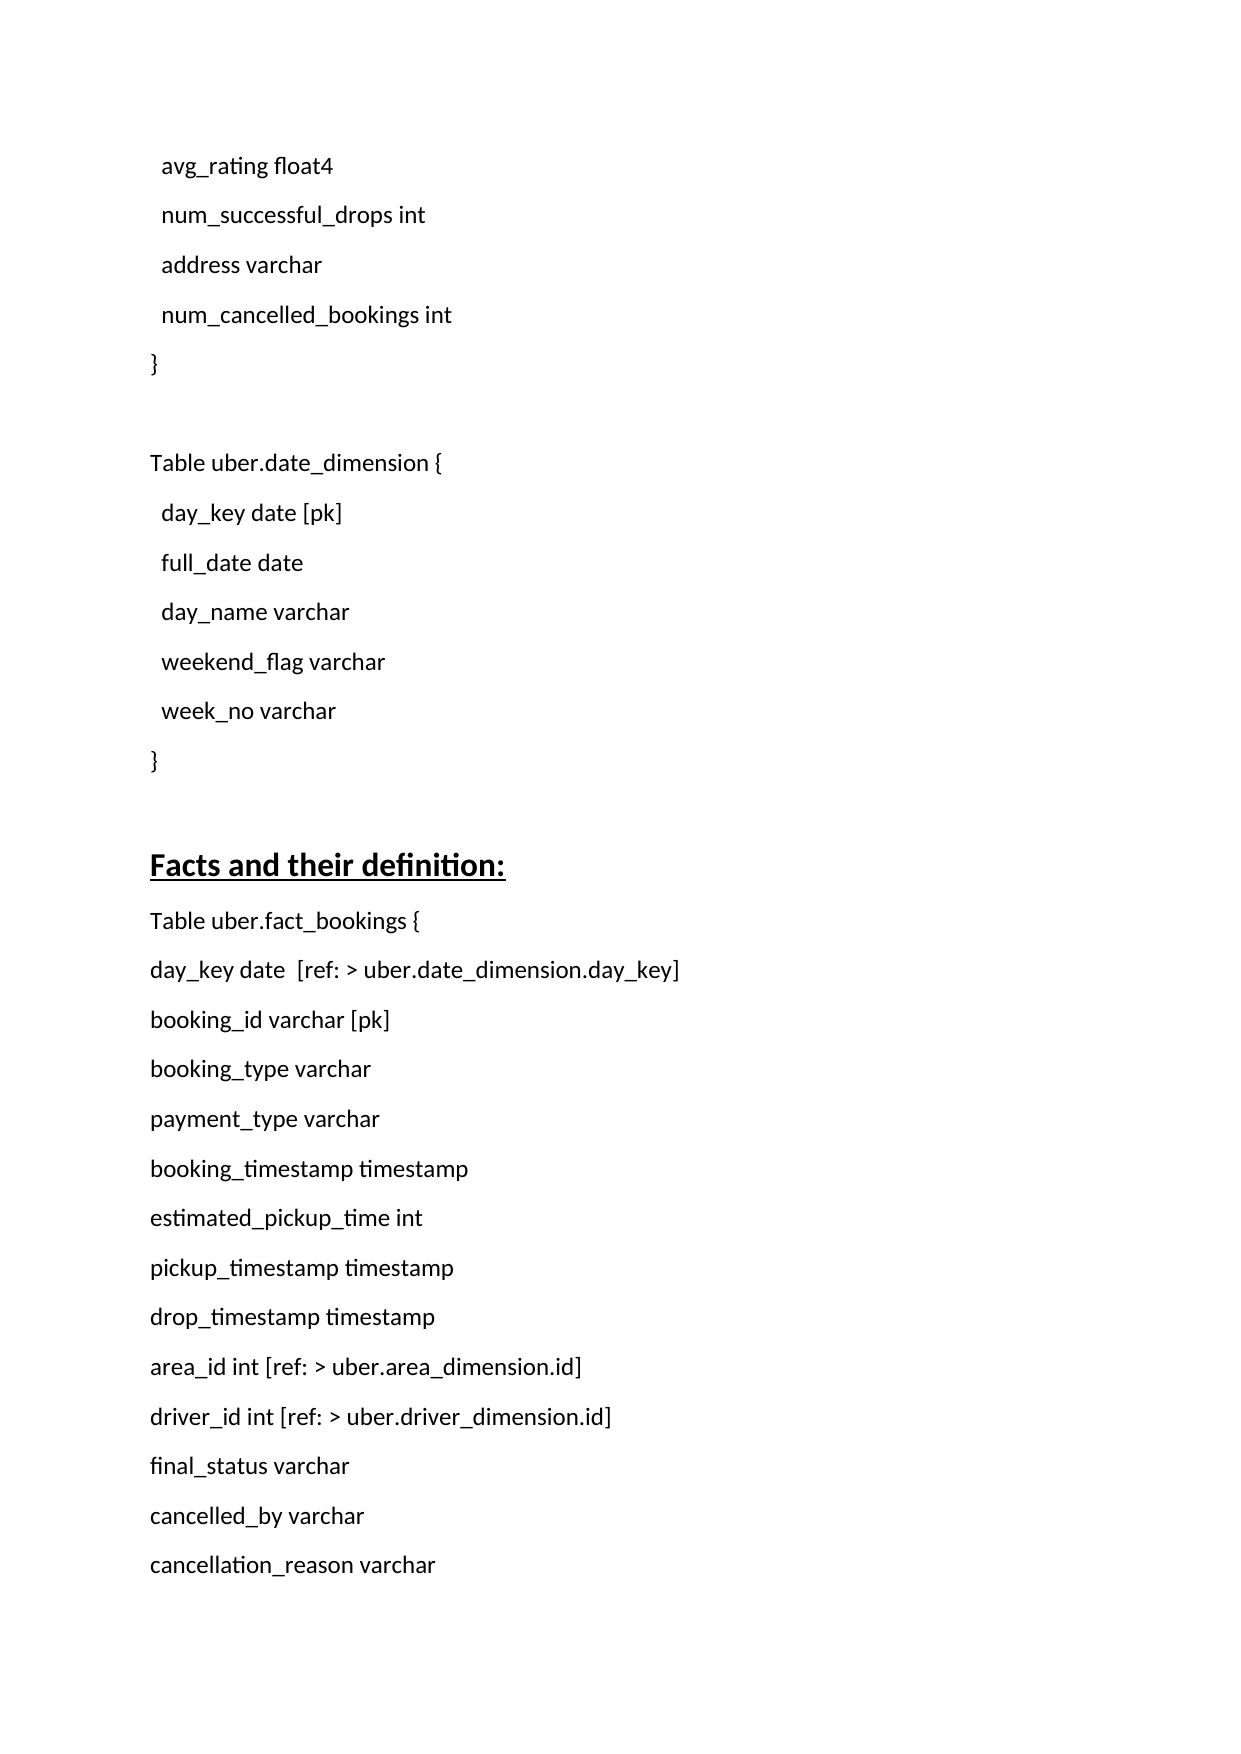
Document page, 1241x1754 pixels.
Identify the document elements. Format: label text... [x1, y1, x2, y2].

text driver_id int [ref: > uber.driver_dimension.id] [150, 1401, 1090, 1431]
text avg_rating float4 [150, 150, 1090, 181]
text area_id int [ref: > uber.area_dimension.id] [150, 1351, 1090, 1382]
text payment_type varchar [150, 1103, 1090, 1134]
text full_date date [150, 547, 1090, 577]
text final_status varchar [150, 1450, 1090, 1481]
text cancellation_reason varchar [150, 1549, 1090, 1580]
text cancelled_by varchar [150, 1500, 1090, 1530]
text num_successful_drops int [150, 199, 1090, 230]
text booking_timestamp timestamp [150, 1153, 1090, 1183]
text estimated_pickup_time int [150, 1202, 1090, 1233]
text pickup_timestamp timestamp [150, 1252, 1090, 1282]
text week_no varchar [150, 695, 1090, 726]
text Table uber.date_dimension { [150, 447, 1090, 478]
text drop_timestamp timestamp [150, 1301, 1090, 1332]
text day_key date [ref: > uber.date_dimension.day_key] [150, 954, 1090, 985]
text booking_id varchar [pk] [150, 1004, 1090, 1034]
text Table uber.fact_bookings { [150, 905, 1090, 935]
text Facts and their definition: [150, 844, 1090, 885]
text day_name varchar [150, 596, 1090, 627]
text booking_type varchar [150, 1053, 1090, 1084]
text num_cancelled_bookings int [150, 299, 1090, 329]
text } [150, 745, 1090, 776]
text day_key date [pk] [150, 497, 1090, 528]
text weekend_flag varchar [150, 646, 1090, 676]
text } [150, 348, 1090, 379]
text address varchar [150, 249, 1090, 280]
